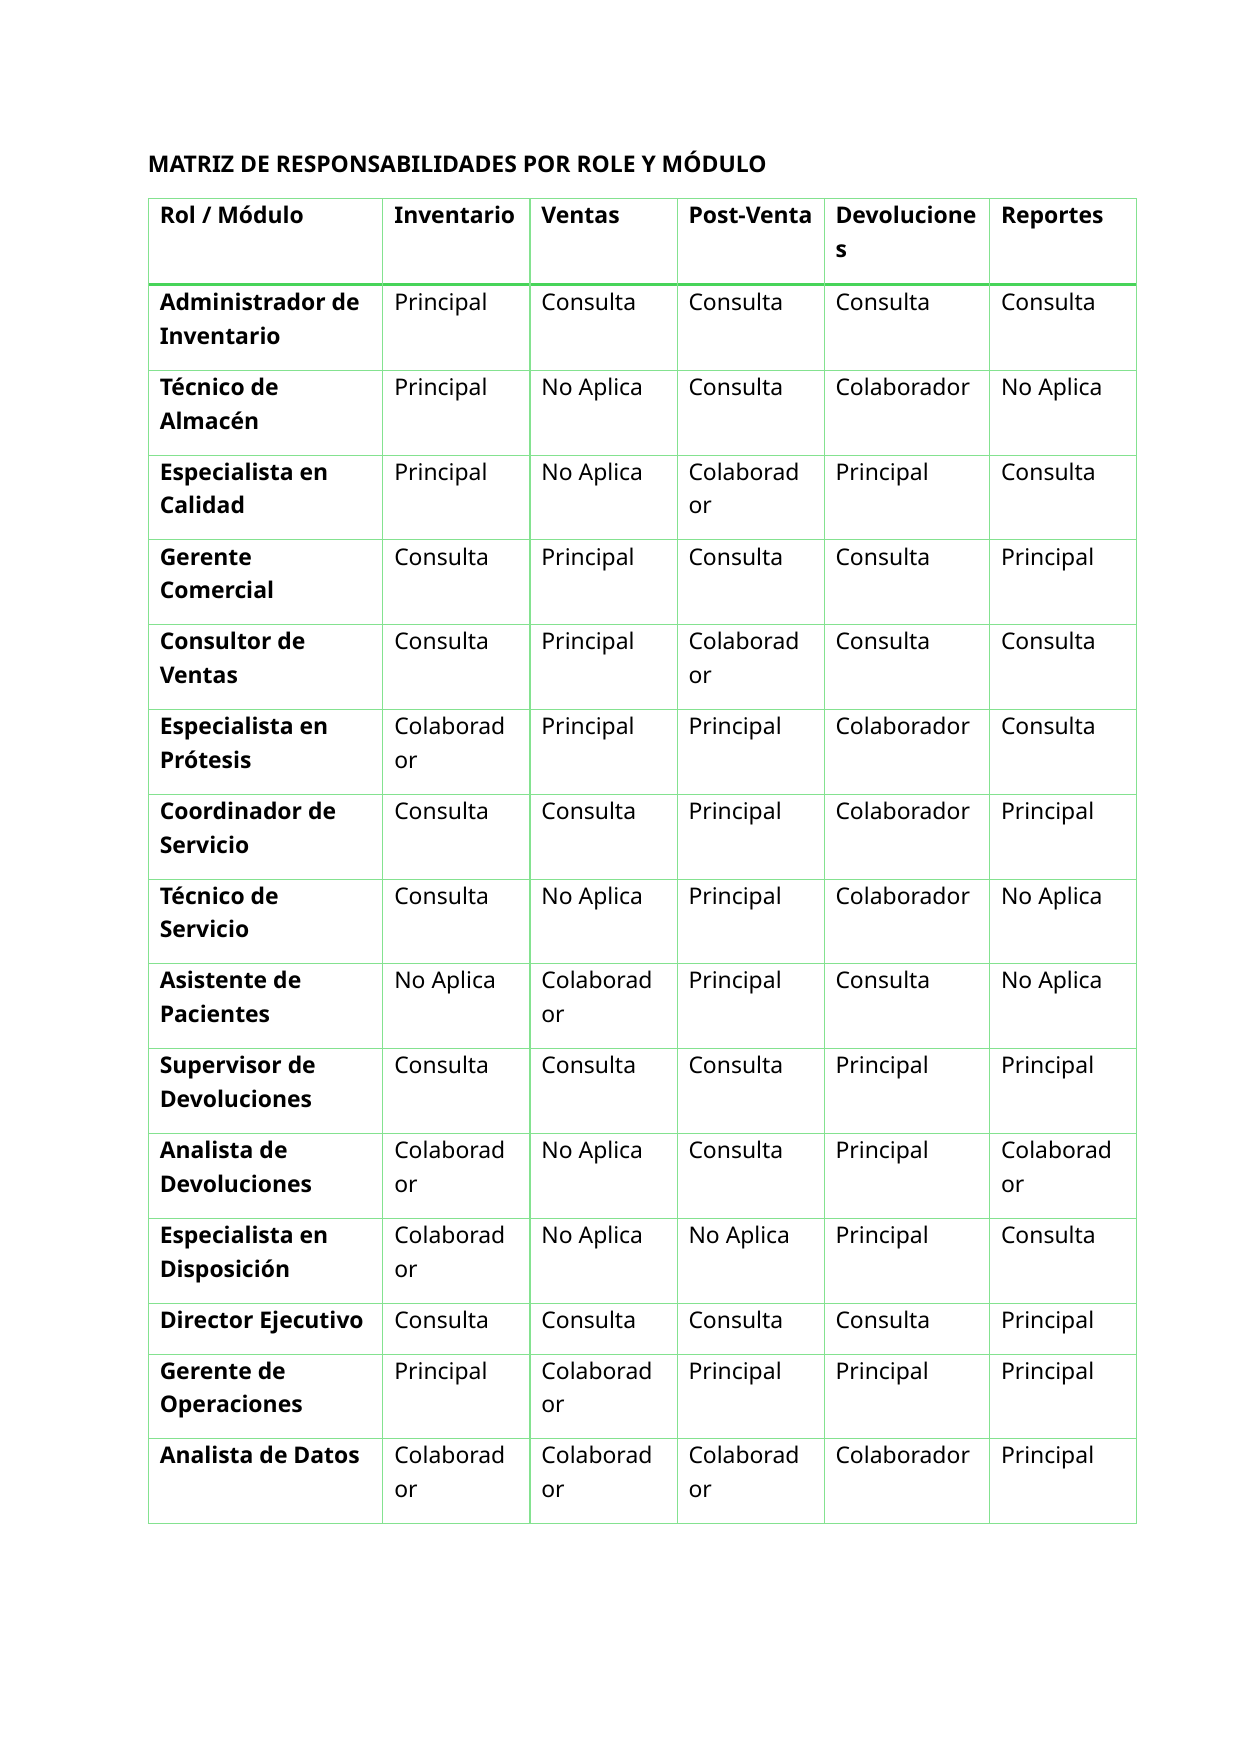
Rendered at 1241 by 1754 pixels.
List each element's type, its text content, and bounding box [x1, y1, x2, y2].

table_cell Principal [383, 286, 529, 370]
table_cell Consulta [678, 371, 824, 454]
table_cell Gerente de Operaciones [149, 1355, 382, 1438]
table_cell Principal [825, 456, 989, 539]
table_cell Gerente Comercial [149, 540, 382, 624]
table_cell Consulta [825, 964, 989, 1048]
table_cell Principal [531, 625, 677, 709]
table_cell Principal [825, 1134, 989, 1218]
table_cell No Aplica [990, 371, 1136, 454]
table_cell Principal [990, 1304, 1136, 1353]
table_cell Consulta [383, 625, 529, 709]
table_cell Consulta [383, 1304, 529, 1353]
table_cell Analista de Datos [149, 1439, 382, 1523]
table_cell Principal [990, 540, 1136, 624]
table_cell Consulta [531, 795, 677, 878]
table_cell Supervisor de Devoluciones [149, 1049, 382, 1133]
table_cell Colaborador [825, 371, 989, 454]
table_header Ventas [531, 199, 677, 283]
table_cell Principal [678, 795, 824, 878]
table_cell Colaborador [825, 880, 989, 963]
table_cell Colaborador [678, 1439, 824, 1523]
table_cell Principal [990, 1355, 1136, 1438]
table_cell Principal [825, 1219, 989, 1302]
table_cell No Aplica [531, 456, 677, 539]
table_cell Consulta [678, 1049, 824, 1133]
table_cell No Aplica [531, 1134, 677, 1218]
table_cell Especialista en Disposición [149, 1219, 382, 1302]
table_cell No Aplica [531, 1219, 677, 1302]
table_cell Consulta [678, 1134, 824, 1218]
table_header Reportes [990, 199, 1136, 283]
text MATRIZ DE RESPONSABILIDADES POR ROLE Y MÓDULO [148, 148, 1137, 179]
table_cell Principal [678, 710, 824, 794]
table_cell Colaborador [678, 456, 824, 539]
table_cell Consulta [825, 625, 989, 709]
table_cell Colaborador [531, 1355, 677, 1438]
table_cell Colaborador [383, 1439, 529, 1523]
table_header Post-Venta [678, 199, 824, 283]
table_cell Técnico de Servicio [149, 880, 382, 963]
table_cell Colaborador [383, 710, 529, 794]
table_cell Consulta [531, 1304, 677, 1353]
table_cell Principal [678, 880, 824, 963]
table_cell Consultor de Ventas [149, 625, 382, 709]
table_cell Principal [990, 795, 1136, 878]
table_cell Principal [383, 371, 529, 454]
table_cell No Aplica [990, 964, 1136, 1048]
table_cell Principal [531, 710, 677, 794]
table_cell Colaborador [825, 795, 989, 878]
table_cell Consulta [678, 540, 824, 624]
table_cell Consulta [990, 625, 1136, 709]
table_cell Principal [990, 1439, 1136, 1523]
table_cell Principal [825, 1049, 989, 1133]
table_cell Consulta [825, 286, 989, 370]
table_cell Principal [383, 1355, 529, 1438]
table_cell Principal [678, 964, 824, 1048]
table_cell Colaborador [531, 964, 677, 1048]
table_header Inventario [383, 199, 529, 283]
table_cell Principal [383, 456, 529, 539]
table_cell Consulta [678, 1304, 824, 1353]
table_cell Coordinador de Servicio [149, 795, 382, 878]
table_cell Consulta [990, 286, 1136, 370]
table_cell Asistente de Pacientes [149, 964, 382, 1048]
table_cell Consulta [678, 286, 824, 370]
table_cell Consulta [990, 710, 1136, 794]
table_cell Consulta [825, 540, 989, 624]
table_cell Administrador de Inventario [149, 286, 382, 370]
table_cell Colaborador [990, 1134, 1136, 1218]
table_cell Consulta [531, 1049, 677, 1133]
table_cell Consulta [383, 795, 529, 878]
table_cell Consulta [383, 1049, 529, 1133]
table_cell Colaborador [531, 1439, 677, 1523]
table_cell Consulta [990, 456, 1136, 539]
table_cell Consulta [383, 540, 529, 624]
table_cell Principal [825, 1355, 989, 1438]
table_cell Principal [531, 540, 677, 624]
table_cell Consulta [825, 1304, 989, 1353]
table_cell Técnico de Almacén [149, 371, 382, 454]
table_cell Principal [990, 1049, 1136, 1133]
table_cell Colaborador [383, 1219, 529, 1302]
table_cell Consulta [990, 1219, 1136, 1302]
table_cell Colaborador [383, 1134, 529, 1218]
table_cell No Aplica [678, 1219, 824, 1302]
table_cell No Aplica [531, 880, 677, 963]
table_cell Colaborador [825, 1439, 989, 1523]
table_cell Consulta [531, 286, 677, 370]
table_cell No Aplica [990, 880, 1136, 963]
table_header Rol / Módulo [149, 199, 382, 283]
table_cell No Aplica [383, 964, 529, 1048]
table_cell Director Ejecutivo [149, 1304, 382, 1353]
table_cell Principal [678, 1355, 824, 1438]
table_cell Especialista en Calidad [149, 456, 382, 539]
table_cell Especialista en Prótesis [149, 710, 382, 794]
table_header Devoluciones [825, 199, 989, 283]
table_cell Consulta [383, 880, 529, 963]
table_cell Colaborador [678, 625, 824, 709]
table_cell Analista de Devoluciones [149, 1134, 382, 1218]
table_cell Colaborador [825, 710, 989, 794]
table_cell No Aplica [531, 371, 677, 454]
